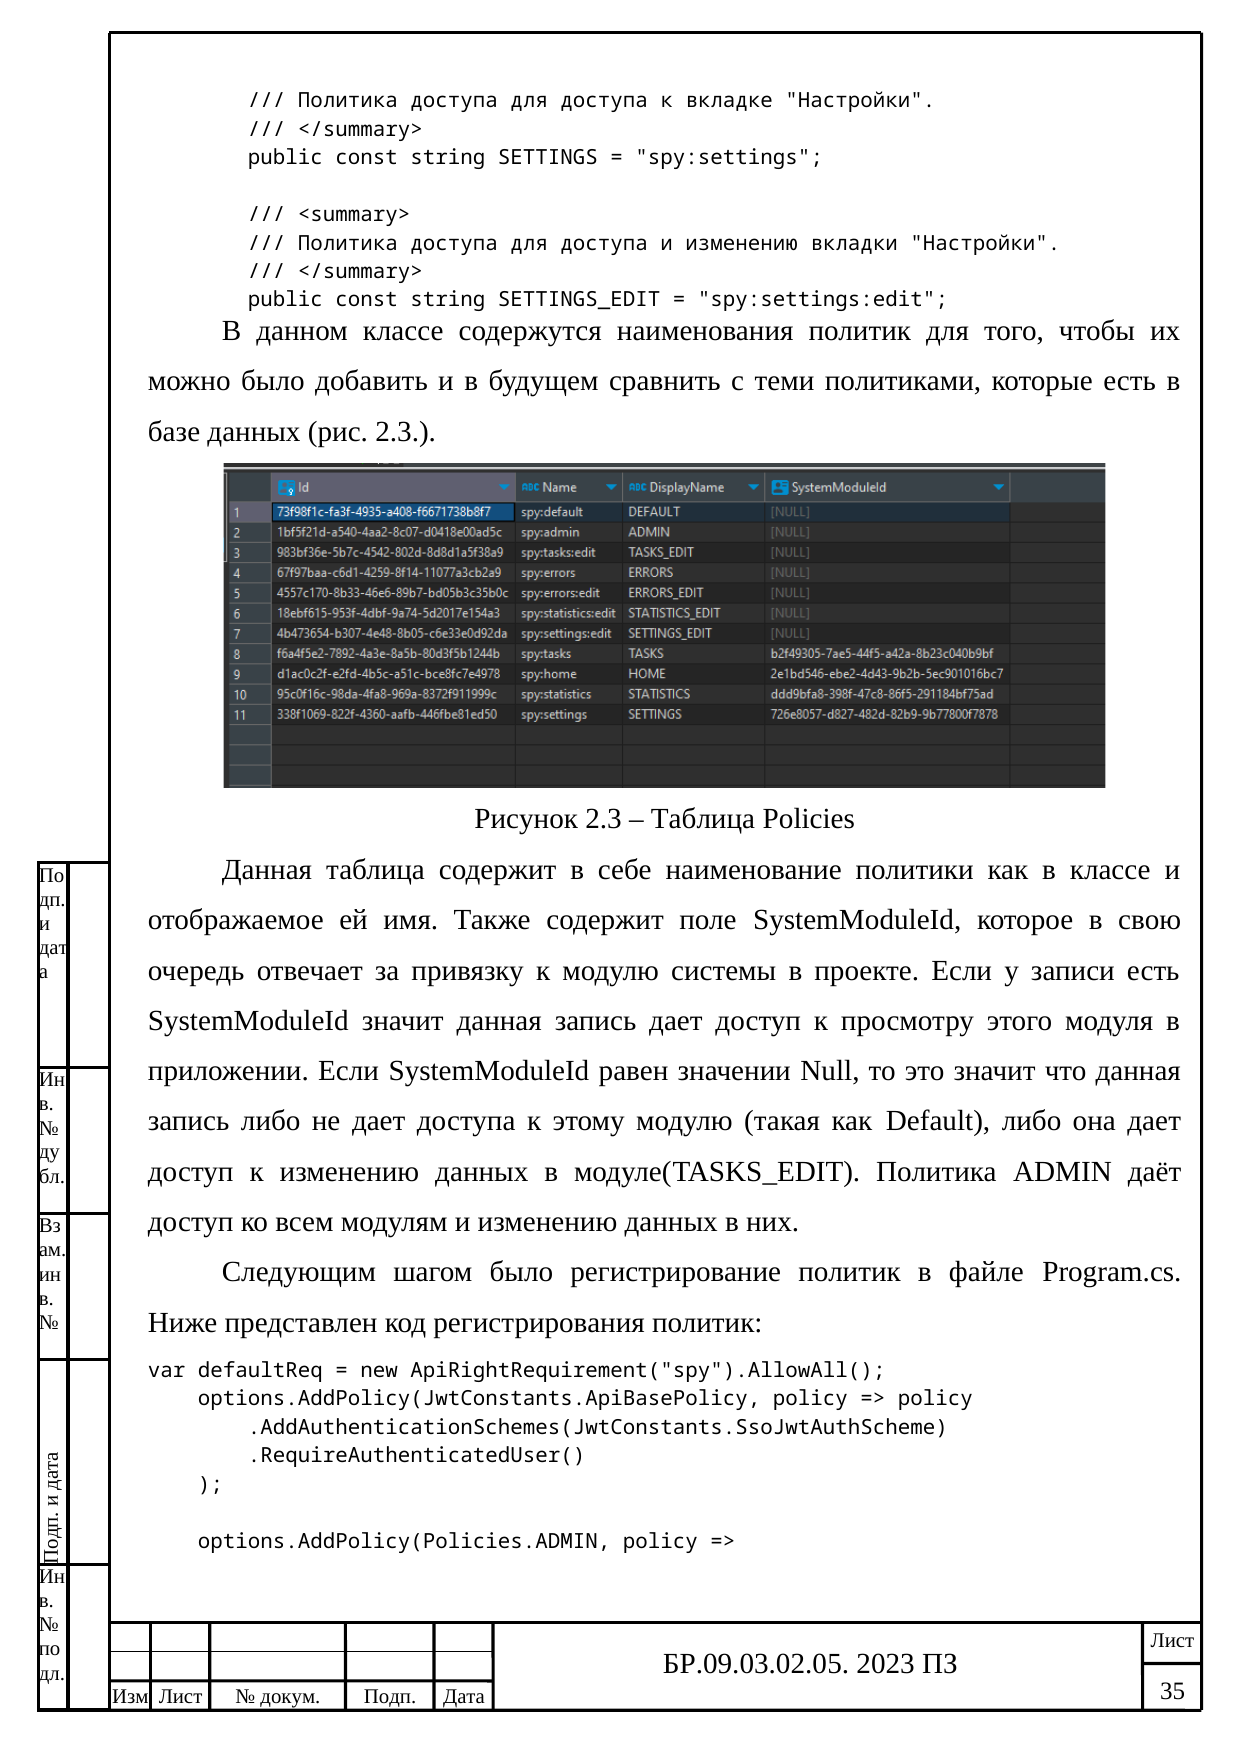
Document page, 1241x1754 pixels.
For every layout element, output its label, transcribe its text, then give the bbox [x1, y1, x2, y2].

text /// </summary> [148, 114, 1181, 142]
text ); [148, 1469, 1181, 1497]
text public const string SETTINGS_EDIT = "spy:settings:edit"; [148, 284, 1181, 313]
picture [223, 463, 1106, 788]
text /// </summary> [148, 256, 1181, 284]
text public const string SETTINGS = "spy:settings"; [148, 142, 1181, 171]
text В данном классе содержутся наименования политик для того, чтобы их можно было добавить и в будущем сравнить с теми политиками, которые есть в базе данных (рис. 2.3.). [148, 313, 1181, 447]
text options.AddPolicy(Policies.ADMIN, policy => [148, 1526, 1181, 1554]
text options.AddPolicy(JwtConstants.ApiBasePolicy, policy => policy [148, 1383, 1181, 1412]
text var defaultReq = new ApiRightRequirement("spy").AllowAll(); [148, 1355, 1181, 1383]
text .AddAuthenticationSchemes(JwtConstants.SsoJwtAuthScheme) [148, 1412, 1181, 1440]
text /// <summary> [148, 199, 1181, 228]
text Следующим шагом было регистрирование политик в файле Program.cs. Ниже представлен код регистрирования политик: [148, 1254, 1181, 1338]
text Данная таблица содержит в себе наименование политики как в классе и отображаемое ей имя. Также содержит поле SystemModuleId, которое в свою очередь отвечает за привязку к модулю системы в проекте. Если у записи есть SystemModuleId значит данная запись дает доступ к просмотру этого модуля в приложении. Если SystemModuleId равен значении Null, то это значит что данная запись либо не дает доступа к этому модулю (такая как Default), либо она дает доступ к изменению данных в модуле(TASKS_EDIT). Политика ADMIN даёт доступ ко всем модулям и изменению данных в них. [148, 852, 1181, 1238]
text /// Политика доступа для доступа к вкладке "Настройки". [148, 86, 1181, 114]
text .RequireAuthenticatedUser() [148, 1440, 1181, 1469]
text Рисунок 2.3 – Таблица Policies [148, 802, 1181, 835]
text /// Политика доступа для доступа и изменению вкладки "Настройки". [148, 228, 1181, 256]
